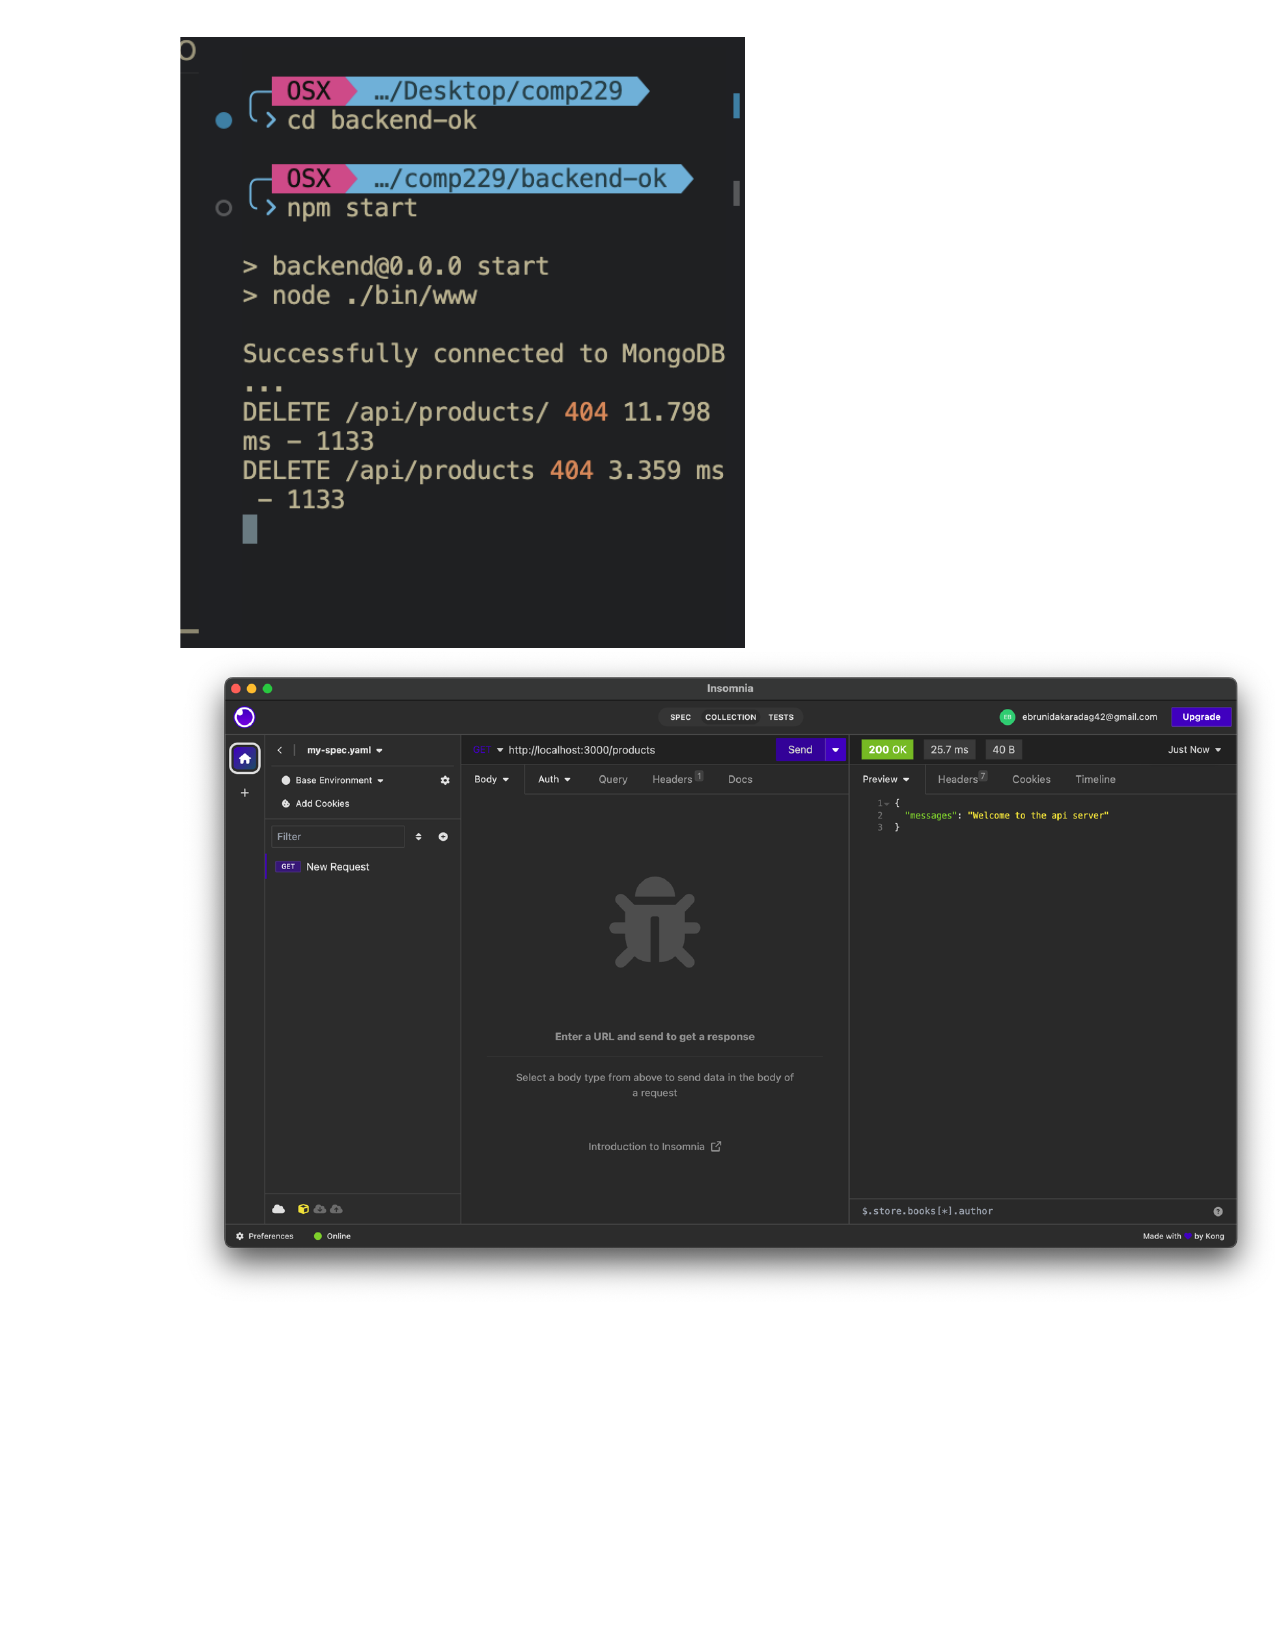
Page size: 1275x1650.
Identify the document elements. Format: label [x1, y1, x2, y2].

picture [180, 37, 1275, 1306]
